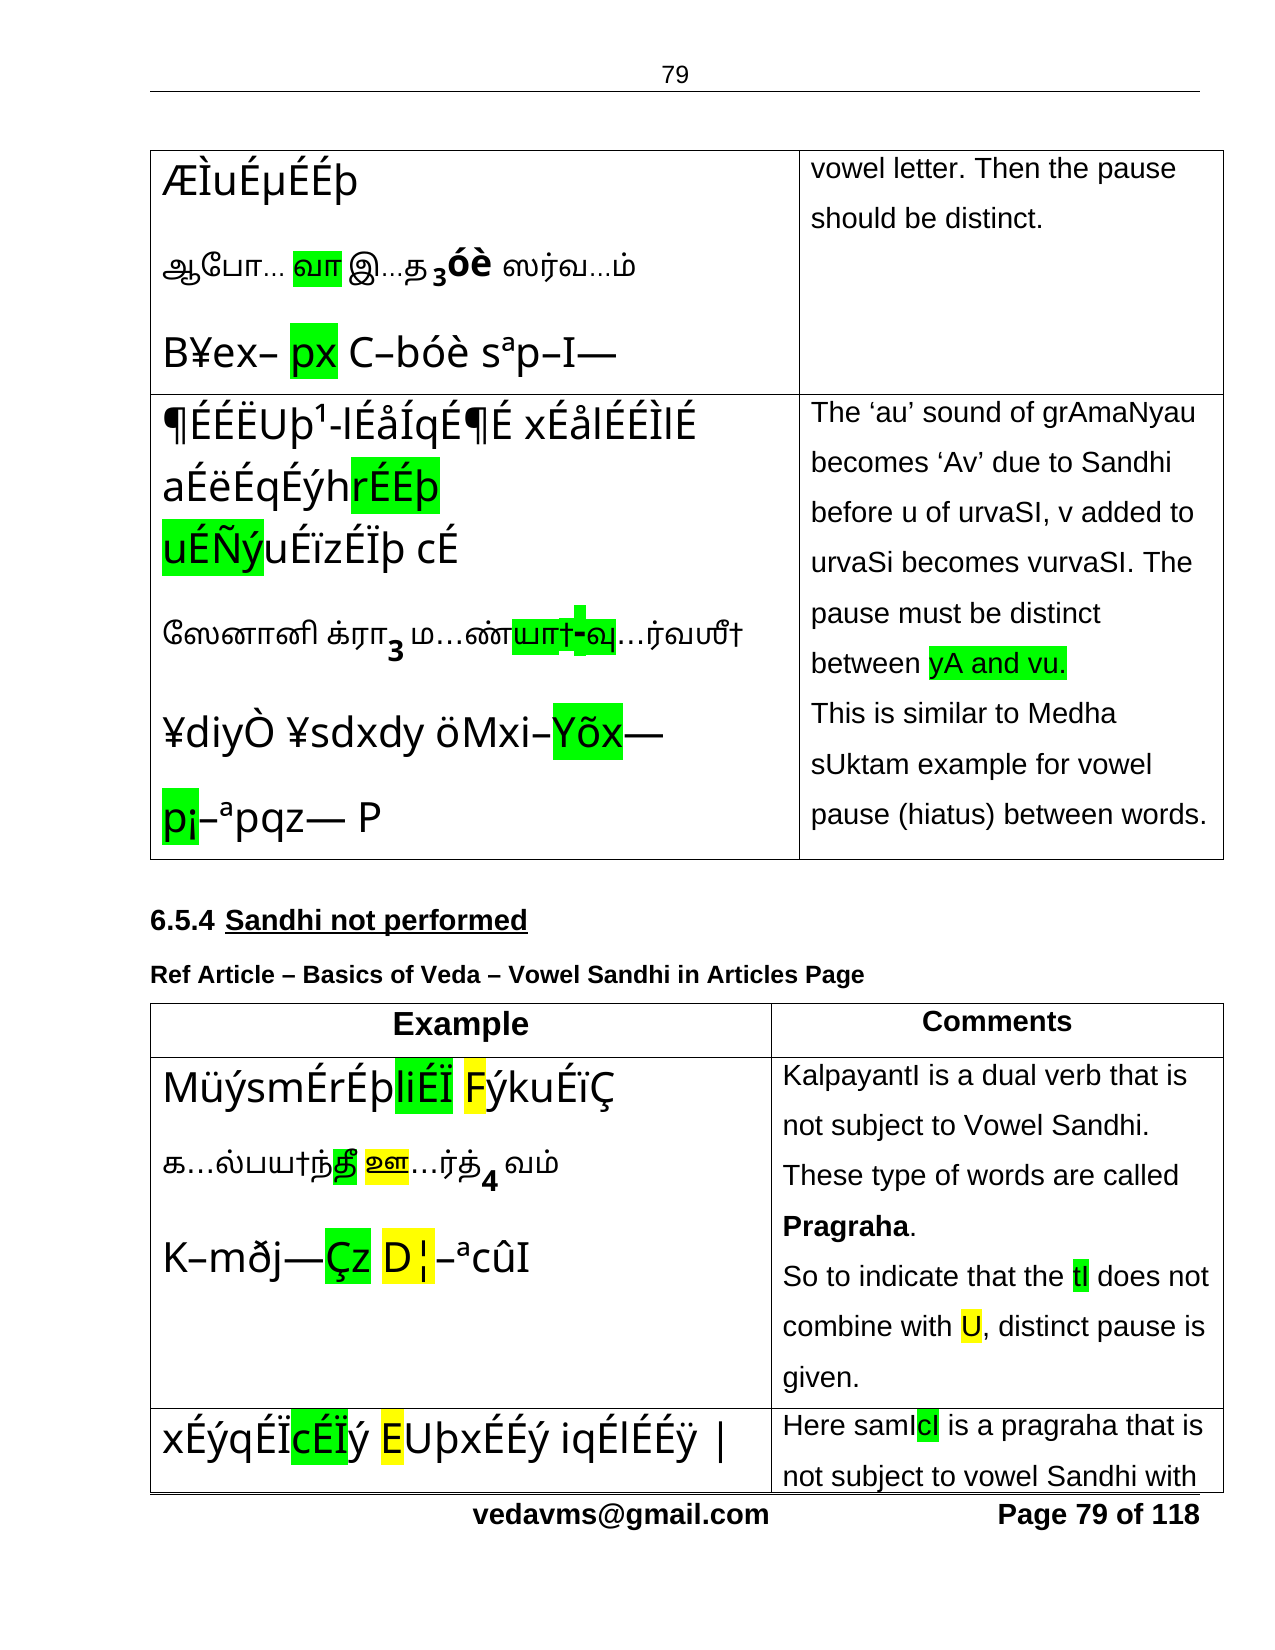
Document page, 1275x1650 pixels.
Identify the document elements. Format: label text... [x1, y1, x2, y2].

table_cell The ‘ai’ sound becomes ‘A’ sound when followed by a vowel letter. Then the pause should be distinct. [800, 151, 1223, 393]
table_cell xÉýqÉÏcÉÏý EUþxÉÉý iqÉlÉÉÿ | ஸ…மீசீ… உர†ஸா… த்மனா‡ s–izPz– Dk—sx– Ãdx˜ [151, 1409, 771, 1492]
table_cell Here samIcI is a pragraha that is not subject to vowel Sandhi with following vowel u. [772, 1409, 1223, 1492]
table_header Comments [772, 1004, 1223, 1057]
table_cell The ‘au’ sound of grAmaNyau becomes ‘Av’ due to Sandhi before u of urvaSI, v added to urvaSi becomes vurvaSI. The pause must be distinct between yA and vu. This is similar to Medha sUktam example for vowel pause (hiatus) between words. [800, 395, 1223, 859]
table_header Example [151, 1004, 771, 1057]
table_cell ¶ÉÉËUþ¹-lÉåÍqÉ¶É xÉålÉÉÌlÉ aÉëÉqÉýhrÉÉþ uÉÑýuÉïzÉÏþ cÉ ஸேனானி க்ரா3ம…ண்யா†-வு…ர்வஶீ† ¥diyÒ ¥sdxdy öMxi–Yõx— p¡–ªpqz— P [151, 395, 799, 859]
table_cell MüýsmÉrÉþliÉÏ FýkuÉïÇ க…ல்பய†ந்தீ ஊ…ர்த்4வம் K–mðj—Çz D¦–ªcûI [151, 1058, 771, 1407]
table_cell KalpayantI is a dual verb that is not subject to Vowel Sandhi. These type of words are called Pragraha. So to indicate that the tI does not combine with U, distinct pause is given. [772, 1058, 1223, 1407]
subtitle Sandhi not performed [150, 903, 1200, 937]
table_cell AÉmÉÉåý uÉÉ CýSóè xÉuÉïýÇ ÆÌuÉµÉÉþ ஆபோ… வா இ…த3óè ஸர்வ…ம் B¥ex– px C–bóè sªp–I— [151, 151, 799, 393]
text Ref Article – Basics of Veda – Vowel Sandhi in Articles Page [150, 960, 1200, 988]
